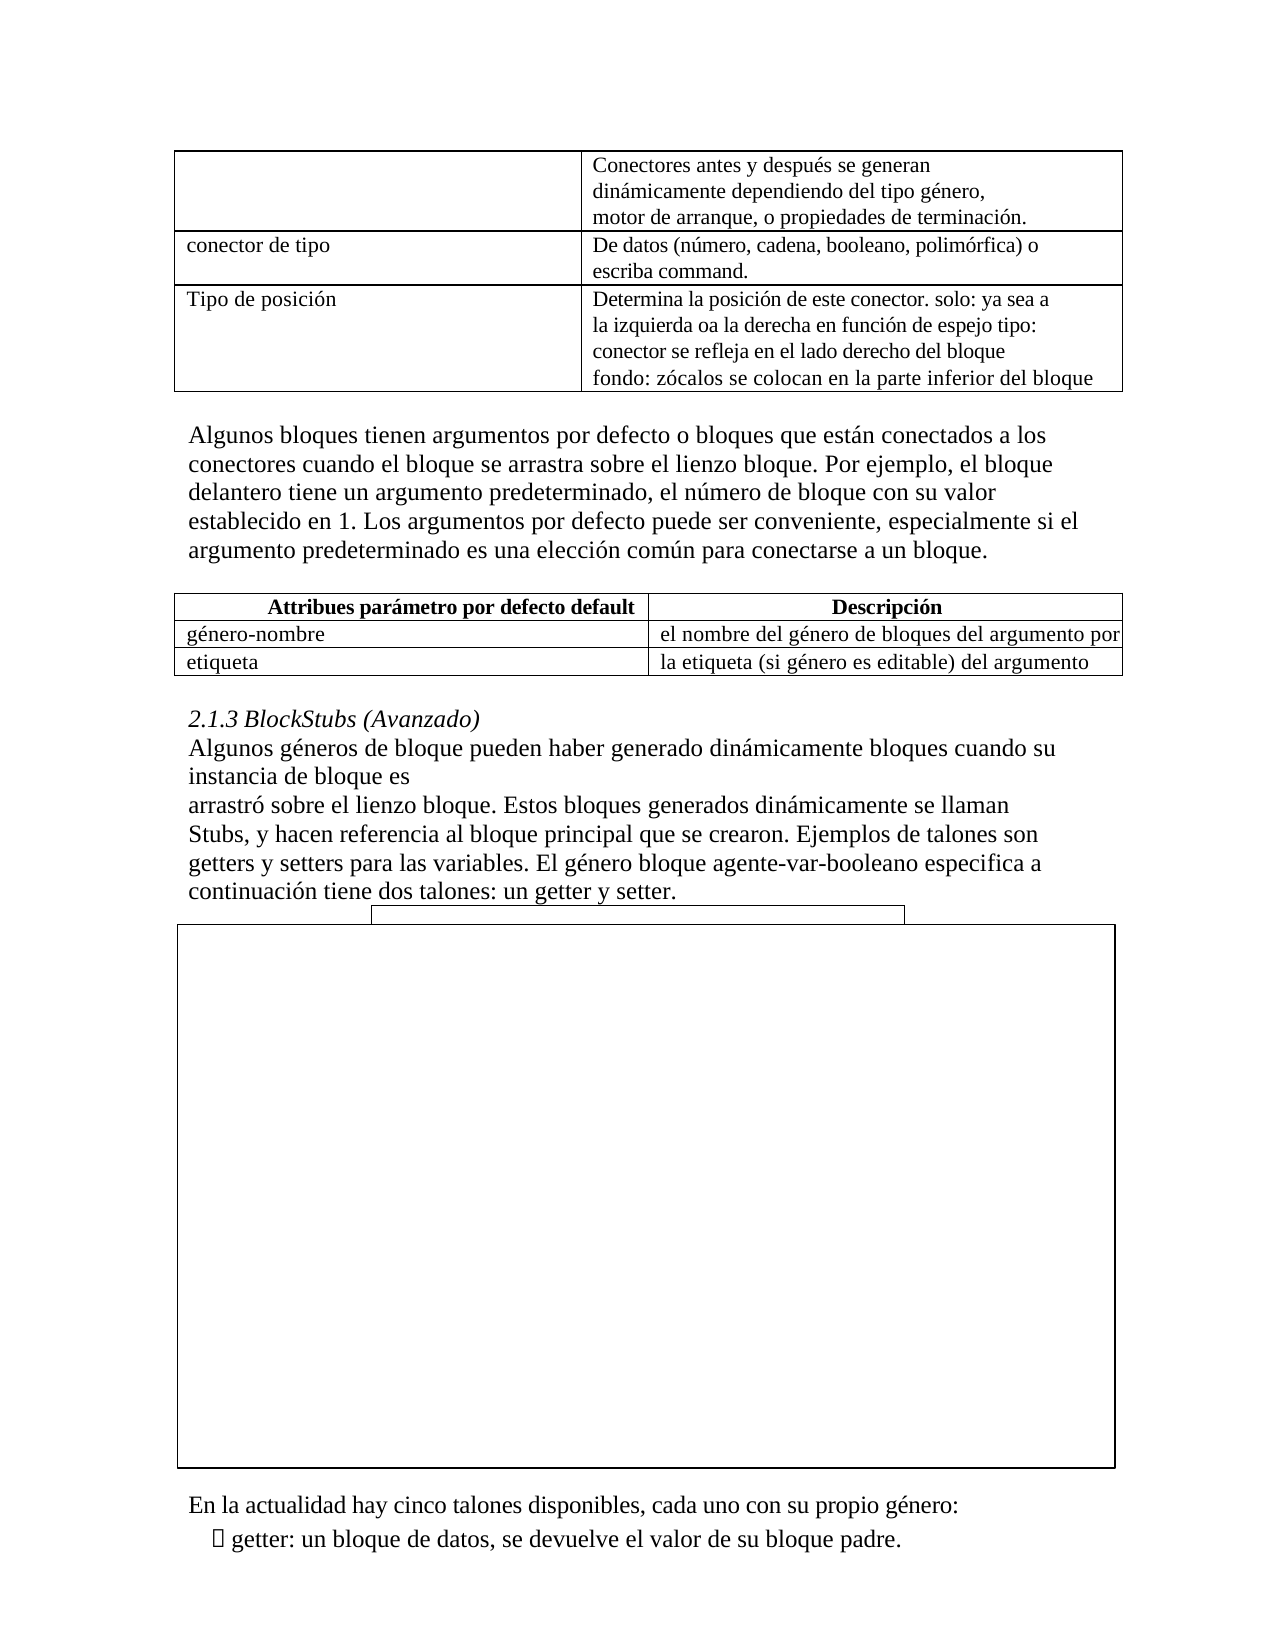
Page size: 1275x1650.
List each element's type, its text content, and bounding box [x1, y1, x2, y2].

table_cell la etiqueta (si género es editable) del argumento [649, 648, 1122, 674]
table_cell género-nombre [175, 621, 648, 647]
text Algunos bloques tienen argumentos por defecto o bloques que están conectados a los conectores cuando el bloque se arrastra sobre el lienzo bloque. Por ejemplo, el bloque delantero tiene un argumento predeterminado, el número de bloque con su valor establecido en 1. Los argumentos por defecto puede ser conveniente, especialmente si el argumento predeterminado es una elección común para conectarse a un bloque. [188, 420, 1093, 564]
list getter: un bloque de datos, se devuelve el valor de su bloque padre. [211, 1519, 1114, 1555]
list BlockStubs (Avanzado) [188, 704, 1114, 733]
table_header Conectores antes y después se generan dinámicamente dependiendo del tipo género, motor de arranque, o propiedades de terminación. [582, 152, 1122, 230]
table_cell Determina la posición de este conector. solo: ya sea a la izquierda oa la derecha en función de espejo tipo: conector se refleja en el lado derecho del bloque fondo: zócalos se colocan en la parte inferior del bloque [582, 286, 1122, 391]
text En la actualidad hay cinco talones disponibles, cada uno con su propio género: [188, 1490, 1114, 1519]
table_cell Tipo de posición [175, 286, 581, 391]
text Algunos géneros de bloque pueden haber generado dinámicamente bloques cuando su instancia de bloque es [188, 733, 1114, 790]
table_header [175, 152, 581, 230]
table_cell etiqueta [175, 648, 648, 674]
table_header Attribues parámetro por defecto default [175, 594, 648, 619]
table_cell el nombre del género de bloques del argumento por defecto [649, 621, 1122, 647]
table_cell conector de tipo [175, 232, 581, 284]
text getters y setters para las variables. El género bloque agente-var-booleano especifica a continuación tiene dos talones: un getter y setter. [188, 848, 1085, 906]
text arrastró sobre el lienzo bloque. Estos bloques generados dinámicamente se llaman Stubs, y hacen referencia al bloque principal que se crearon. Ejemplos de talones son [188, 791, 1053, 848]
picture [372, 906, 904, 924]
table_header Descripción [649, 594, 1122, 619]
table_cell De datos (número, cadena, booleano, polimórfica) o escriba command. [582, 232, 1122, 284]
